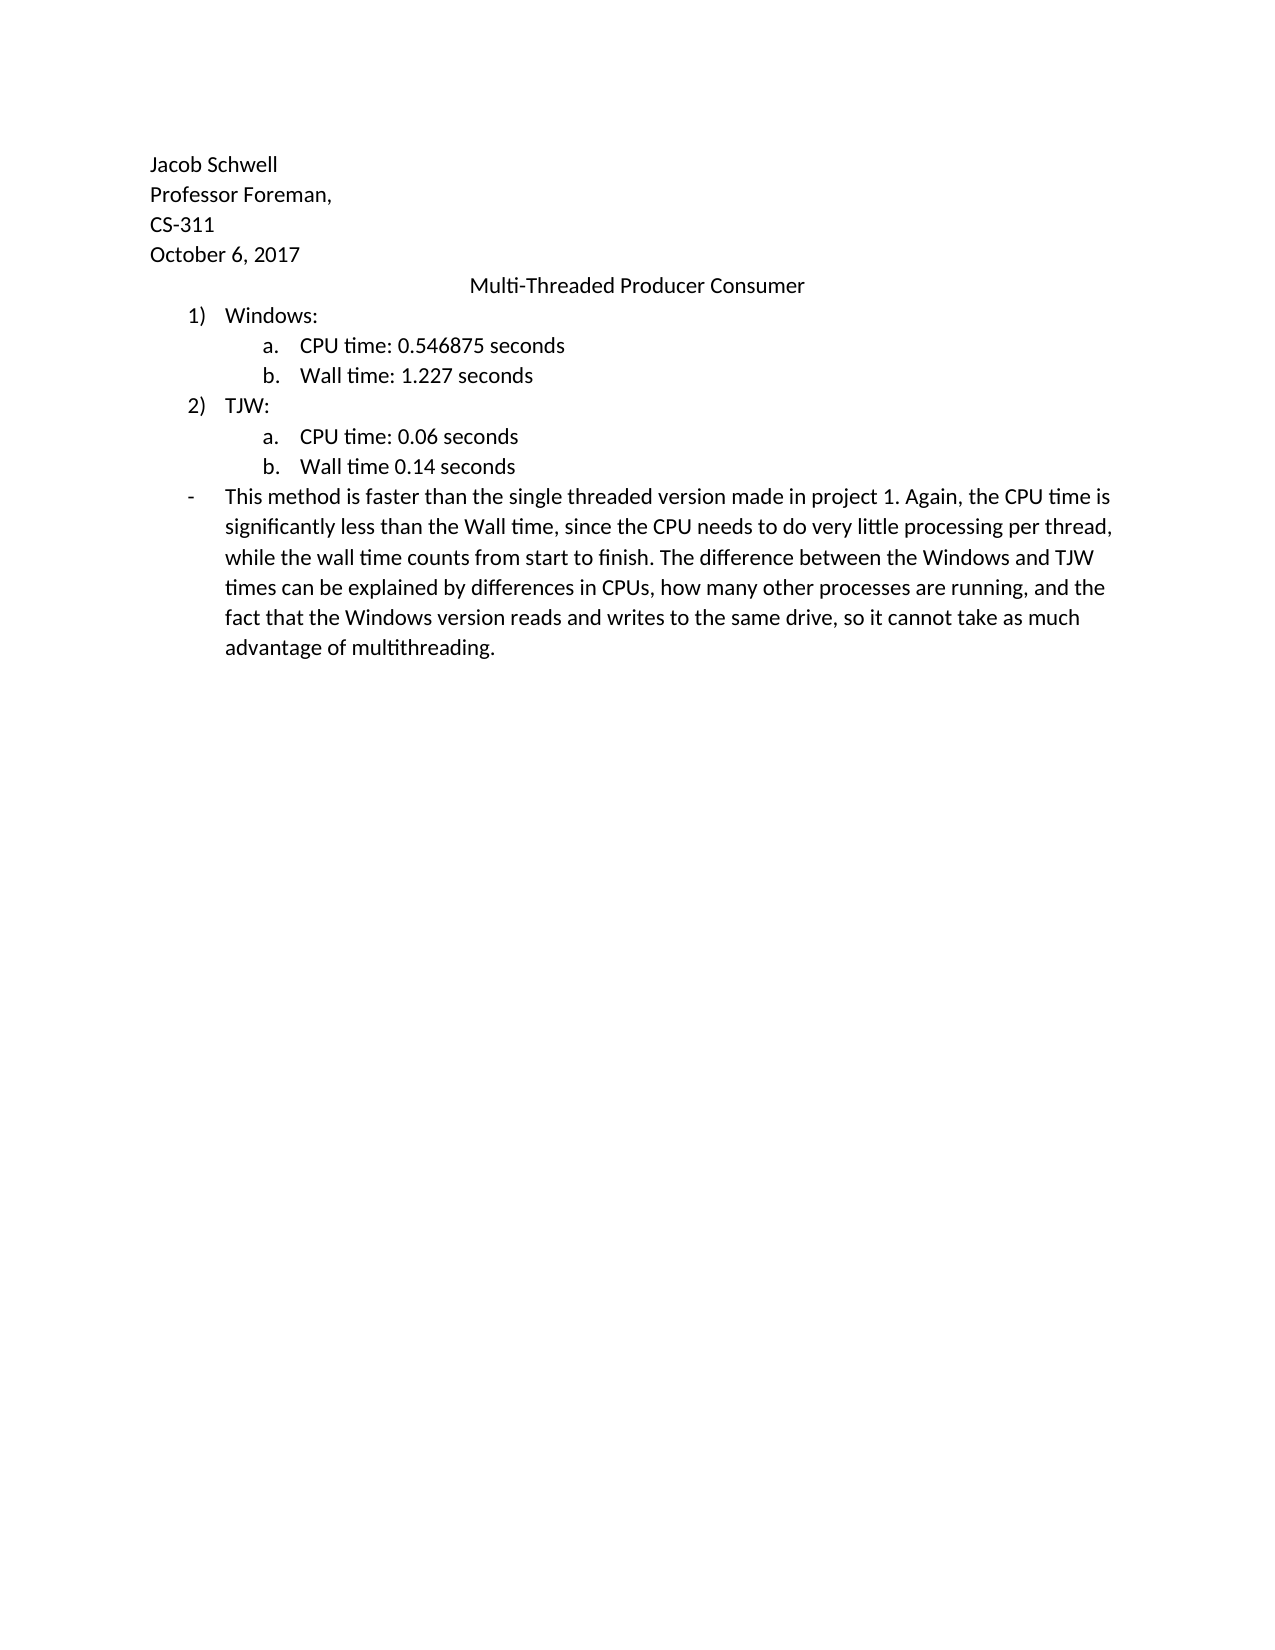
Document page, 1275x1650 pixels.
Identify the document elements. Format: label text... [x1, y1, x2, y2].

text October 6, 2017 [150, 241, 1125, 269]
list Wall time 0.14 seconds [262, 452, 1125, 480]
list CPU time: 0.546875 seconds [262, 331, 1125, 359]
text Jacob Schwell [150, 150, 1125, 178]
text CS-311 [150, 210, 1125, 238]
list Wall time: 1.227 seconds [262, 361, 1125, 389]
list Windows: [187, 301, 1125, 329]
list This method is faster than the single threaded version made in project 1. Again, the CPU time is significantly less than the Wall time, since the CPU needs to do very little processing per thread, while the wall time counts from start to finish. The difference between the Windows and TJW times can be explained by differences in CPUs, how many other processes are running, and the fact that the Windows version reads and writes to the same drive, so it cannot take as much advantage of multithreading. [187, 482, 1125, 661]
list TJW: [187, 392, 1125, 420]
list CPU time: 0.06 seconds [262, 422, 1125, 450]
text Multi-Threaded Producer Consumer [150, 271, 1125, 299]
text Professor Foreman, [150, 180, 1125, 208]
